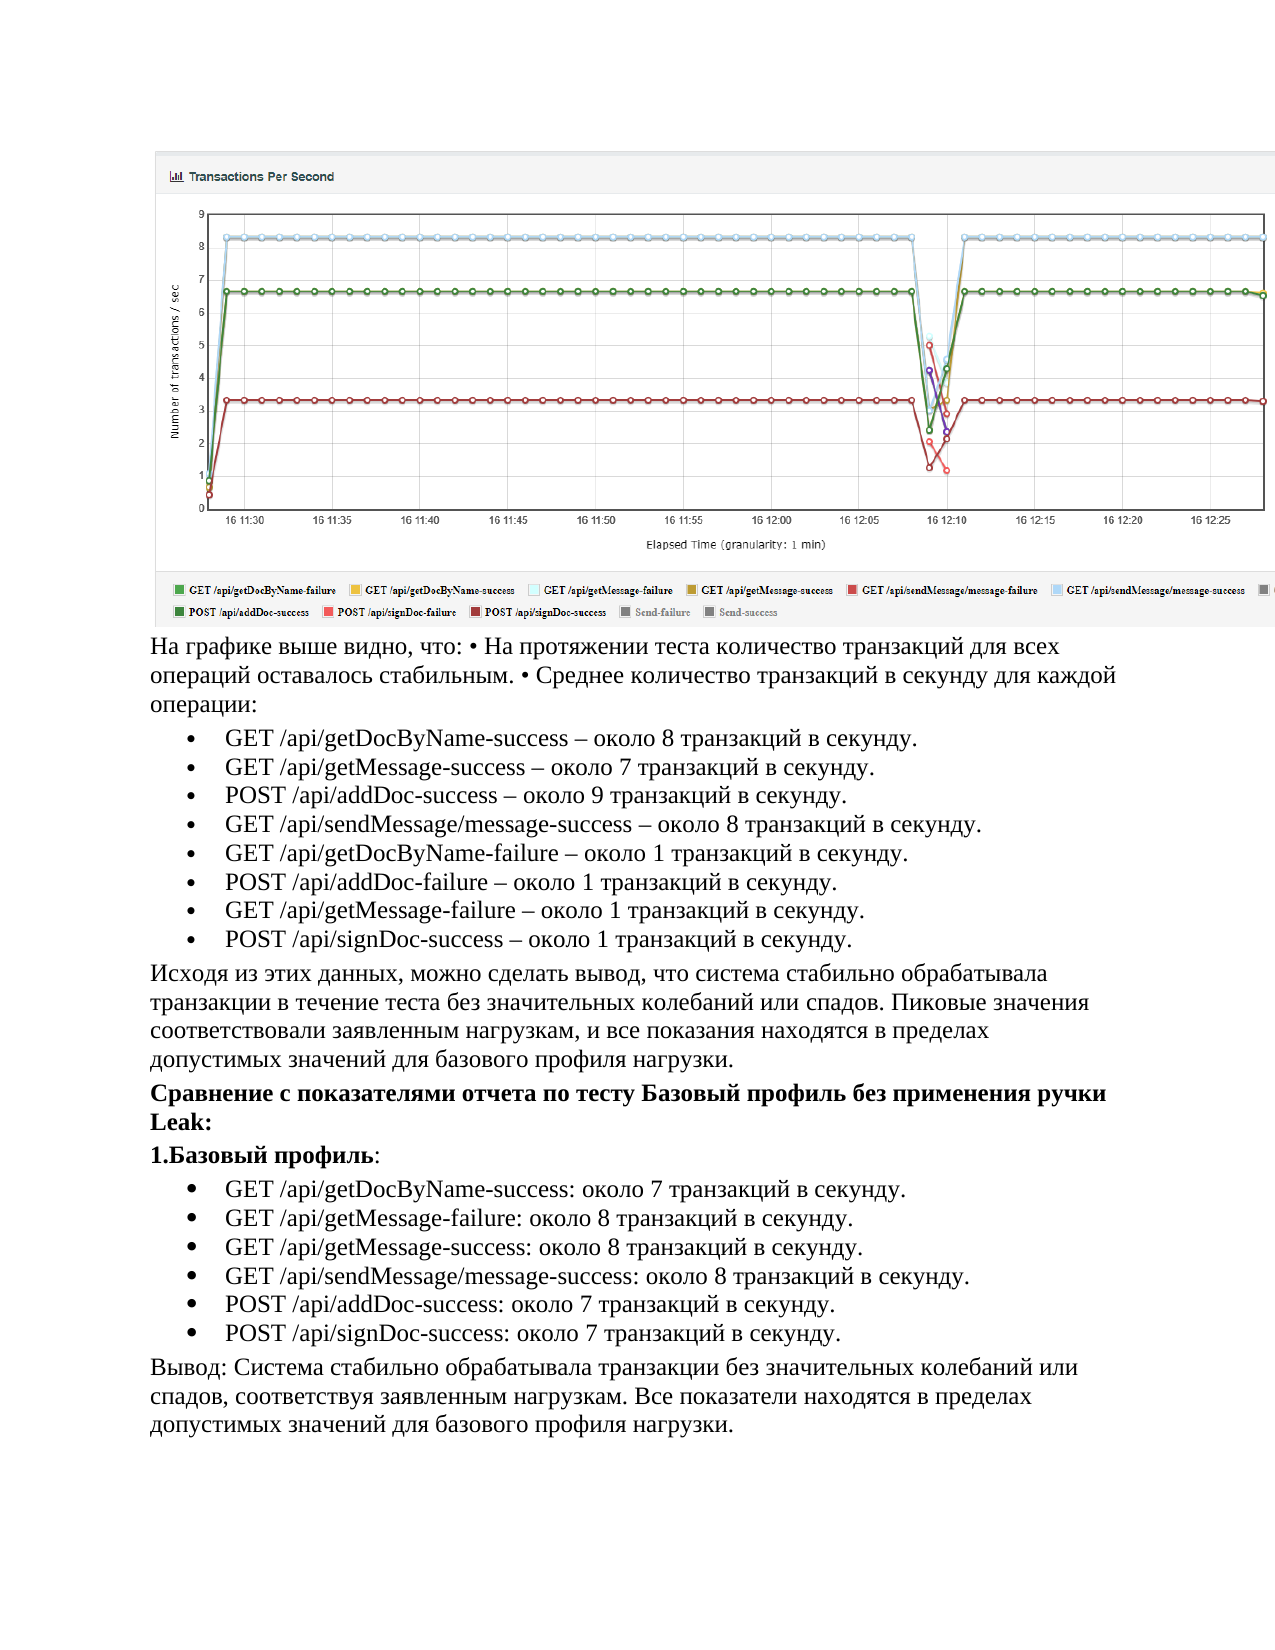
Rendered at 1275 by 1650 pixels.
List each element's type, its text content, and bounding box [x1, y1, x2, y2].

list GET /api/sendMessage/message-success – около 8 транзакций в секунду. [187, 809, 1125, 838]
list POST /api/signDoc-success: около 7 транзакций в секунду. [187, 1318, 1125, 1347]
picture [150, 149, 1275, 627]
list GET /api/getMessage-failure: около 8 транзакций в секунду. [187, 1203, 1125, 1232]
list GET /api/getMessage-failure – около 1 транзакций в секунду. [187, 895, 1125, 924]
text Сравнение с показателями отчета по тесту Базовый профиль без применения ручки Leak: [150, 1078, 1125, 1136]
list GET /api/getMessage-success – около 7 транзакций в секунду. [187, 752, 1125, 780]
list POST /api/addDoc-failure – около 1 транзакций в секунду. [187, 867, 1125, 895]
list GET /api/getMessage-success: около 8 транзакций в секунду. [187, 1232, 1125, 1261]
list GET /api/getDocByName-success – около 8 транзакций в секунду. [187, 723, 1125, 752]
list GET /api/getDocByName-failure – около 1 транзакций в секунду. [187, 838, 1125, 867]
list POST /api/addDoc-success: около 7 транзакций в секунду. [187, 1289, 1125, 1318]
list POST /api/signDoc-success – около 1 транзакций в секунду. [187, 924, 1125, 953]
text Вывод: Система стабильно обрабатывала транзакции без значительных колебаний или спадов, соответствуя заявленным нагрузкам. Все показатели находятся в пределах допустимых значений для базового профиля нагрузки. [150, 1352, 1125, 1438]
list POST /api/addDoc-success – около 9 транзакций в секунду. [187, 780, 1125, 809]
list GET /api/sendMessage/message-success: около 8 транзакций в секунду. [187, 1261, 1125, 1289]
text Исходя из этих данных, можно сделать вывод, что система стабильно обрабатывала транзакции в течение теста без значительных колебаний или спадов. Пиковые значения соответствовали заявленным нагрузкам, и все показания находятся в пределах допустимых значений для базового профиля нагрузки. [150, 958, 1125, 1073]
subtitle 1.Базовый профиль: [150, 1141, 1125, 1169]
text На графике выше видно, что: • На протяжении теста количество транзакций для всех операций оставалось стабильным. • Среднее количество транзакций в секунду для каждой операции: [150, 631, 1125, 718]
list GET /api/getDocByName-success: около 7 транзакций в секунду. [187, 1174, 1125, 1203]
